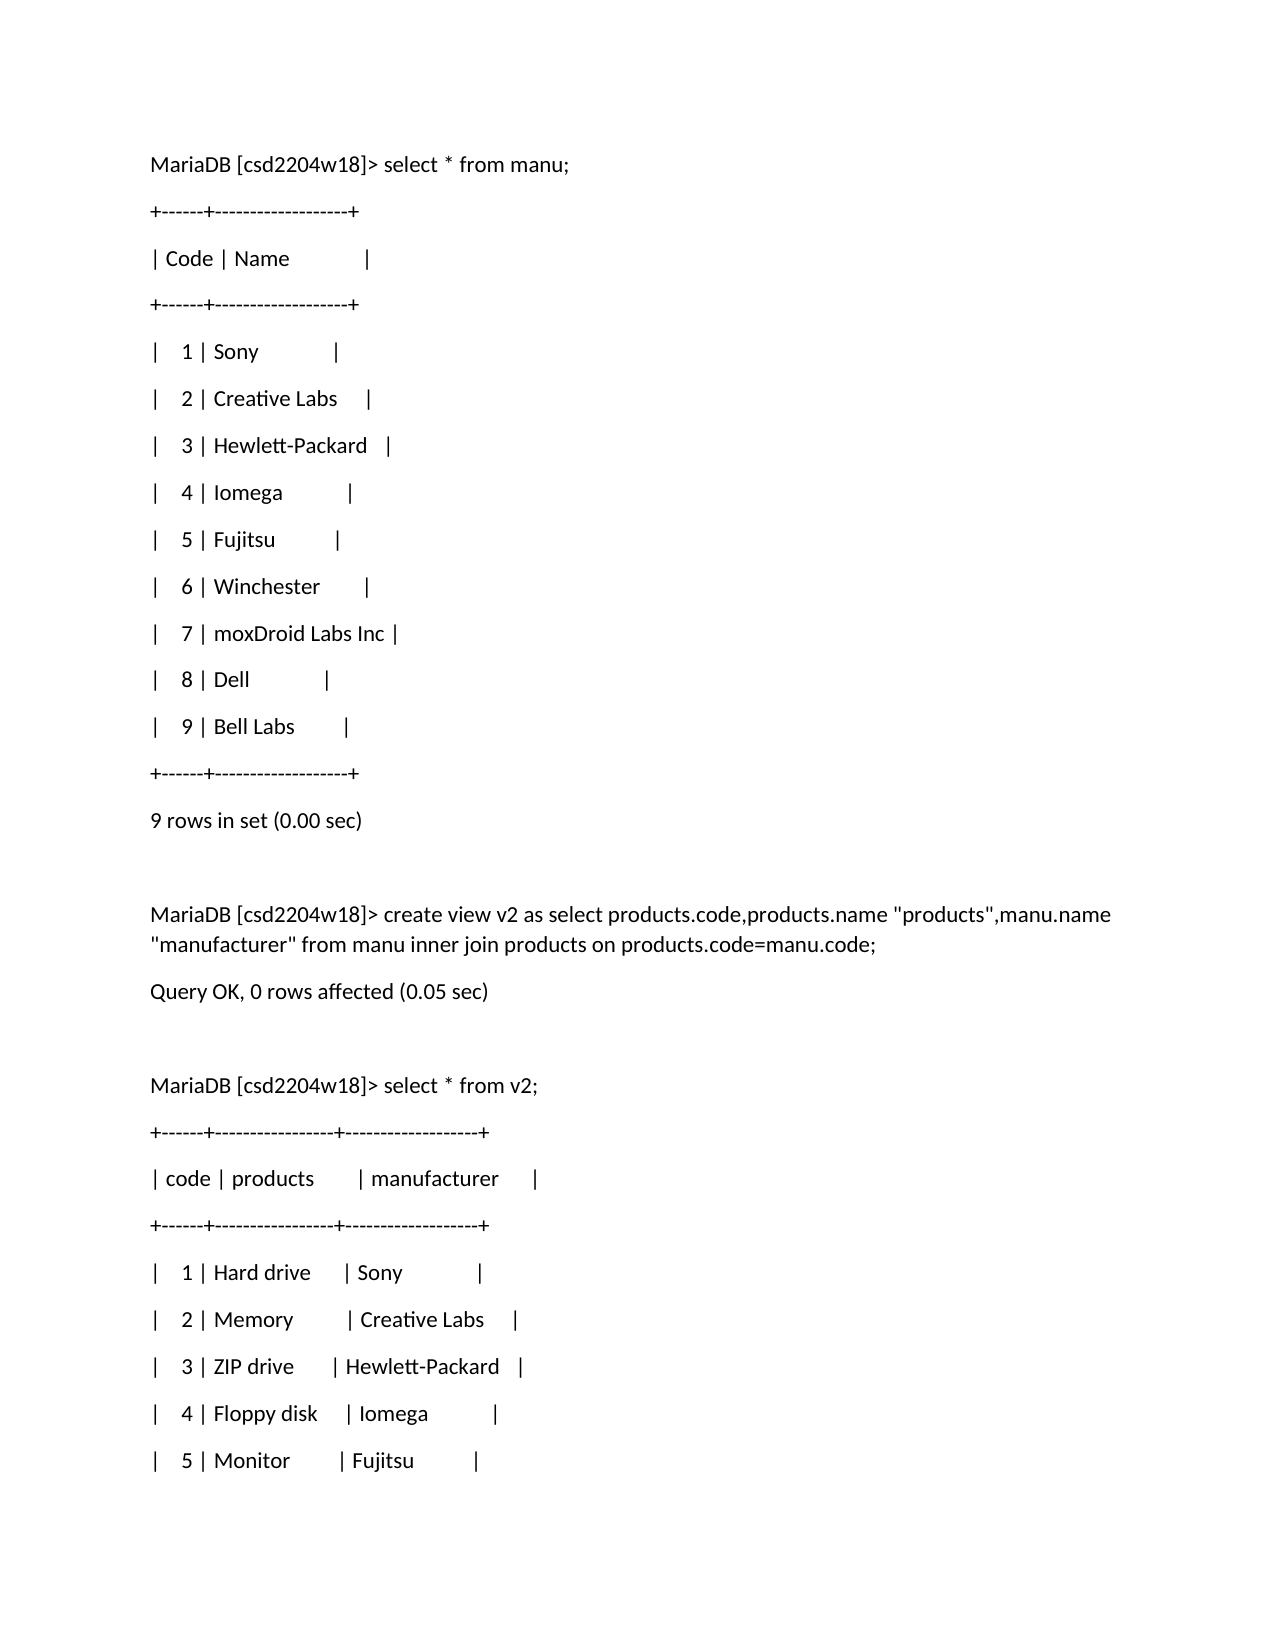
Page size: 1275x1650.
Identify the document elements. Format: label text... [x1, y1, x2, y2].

text | 3 | Hewlett-Packard | [150, 431, 1125, 459]
text 9 rows in set (0.00 sec) [150, 806, 1125, 834]
text MariaDB [csd2204w18]> select * from v2; [150, 1071, 1125, 1099]
text +------+-------------------+ [150, 291, 1125, 319]
text +------+-------------------+ [150, 759, 1125, 787]
text | 2 | Creative Labs | [150, 384, 1125, 412]
text | 5 | Monitor | Fujitsu | [150, 1446, 1125, 1474]
text | 4 | Iomega | [150, 478, 1125, 506]
text | 1 | Sony | [150, 337, 1125, 366]
text +------+-------------------+ [150, 197, 1125, 225]
text MariaDB [csd2204w18]> create view v2 as select products.code,products.name "products",manu.name "manufacturer" from manu inner join products on products.code=manu.code; [150, 900, 1125, 958]
text Query OK, 0 rows affected (0.05 sec) [150, 977, 1125, 1005]
text | 3 | ZIP drive | Hewlett-Packard | [150, 1352, 1125, 1380]
text | 5 | Fujitsu | [150, 525, 1125, 553]
text | 2 | Memory | Creative Labs | [150, 1305, 1125, 1333]
text | 8 | Dell | [150, 666, 1125, 694]
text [150, 1211, 1125, 1239]
text | 9 | Bell Labs | [150, 712, 1125, 741]
text MariaDB [csd2204w18]> select * from manu; [150, 150, 1125, 178]
text | code | products | manufacturer | [150, 1164, 1125, 1193]
text +------+-----------------+-------------------+ [150, 1118, 1125, 1146]
text | 4 | Floppy disk | Iomega | [150, 1399, 1125, 1427]
text | 6 | Winchester | [150, 572, 1125, 600]
text | Code | Name | [150, 244, 1125, 272]
text | 1 | Hard drive | Sony | [150, 1258, 1125, 1286]
text | 7 | moxDroid Labs Inc | [150, 619, 1125, 647]
